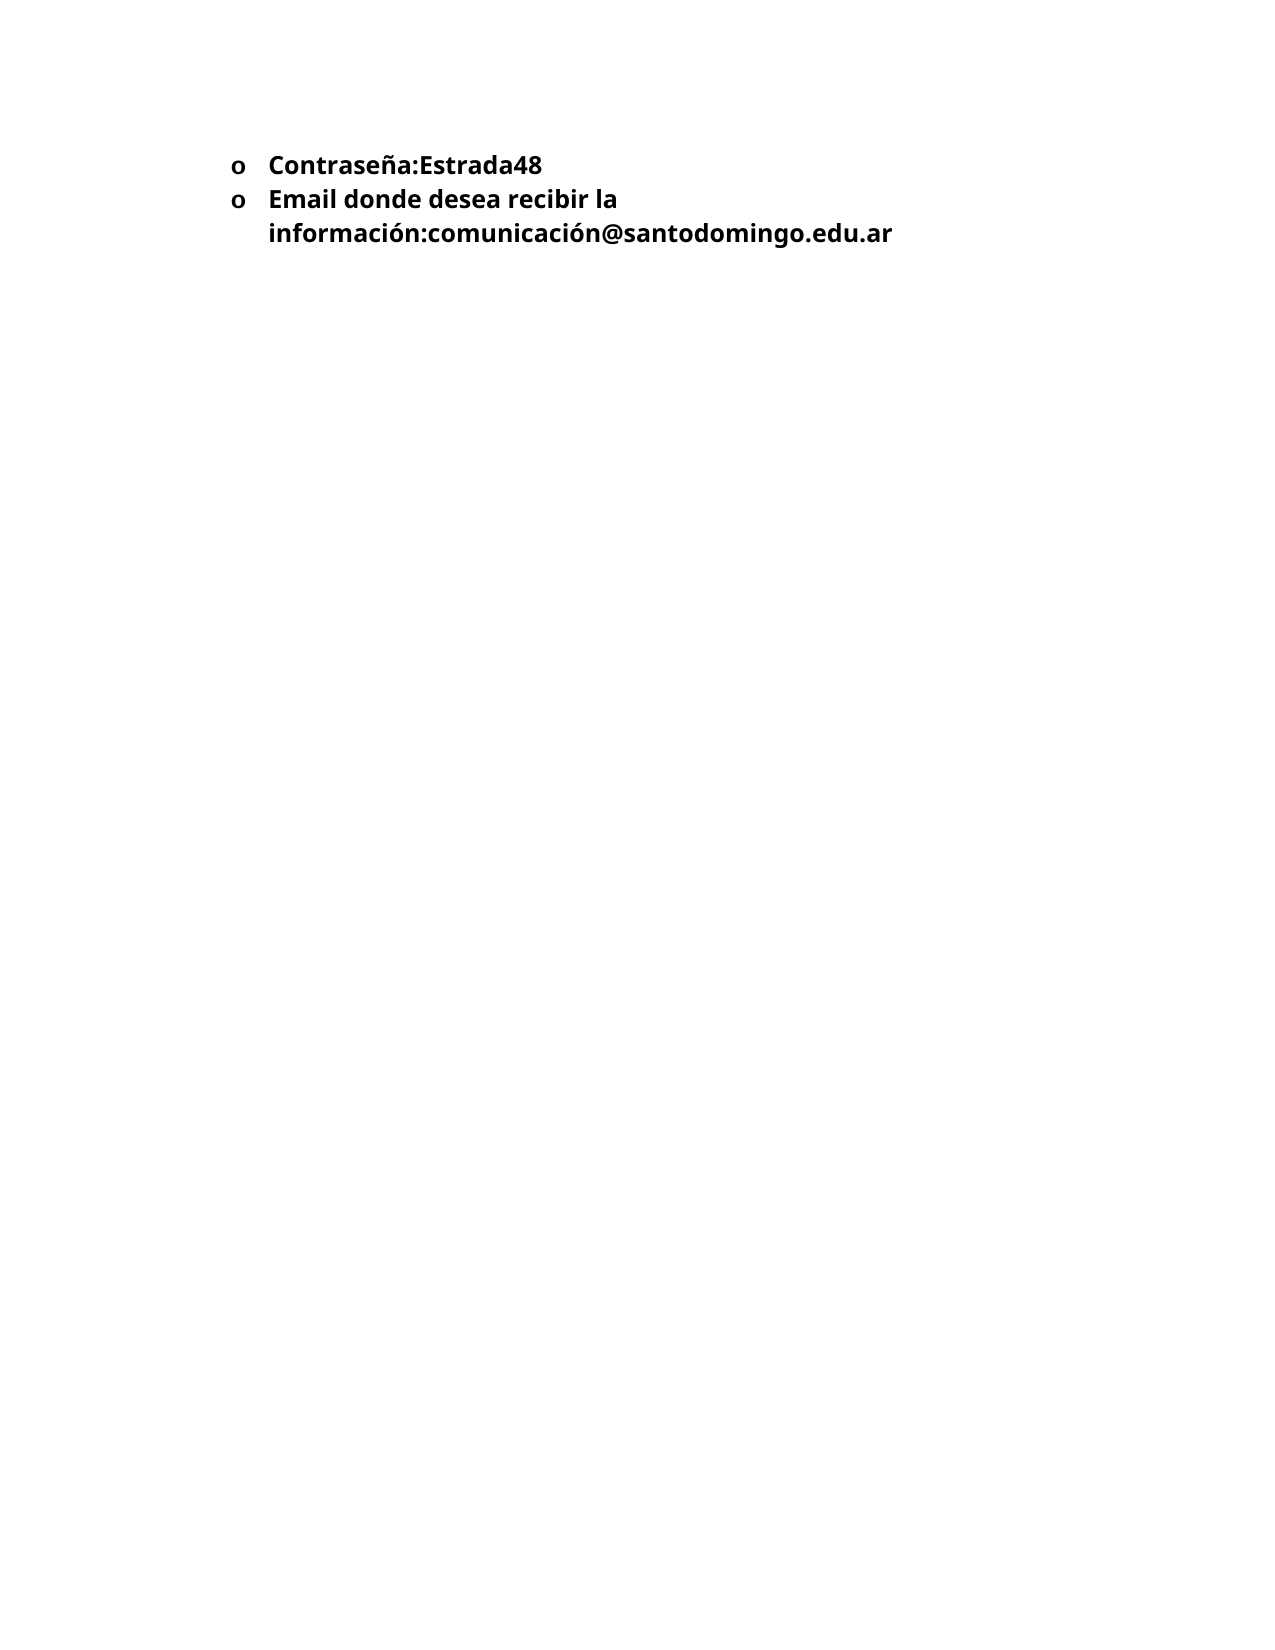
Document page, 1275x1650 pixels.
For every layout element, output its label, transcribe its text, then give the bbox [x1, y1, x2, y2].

list Contraseña:Estrada48 [231, 148, 1196, 182]
list Email donde desea recibir la información:comunicación@santodomingo.edu.ar [231, 182, 1196, 250]
